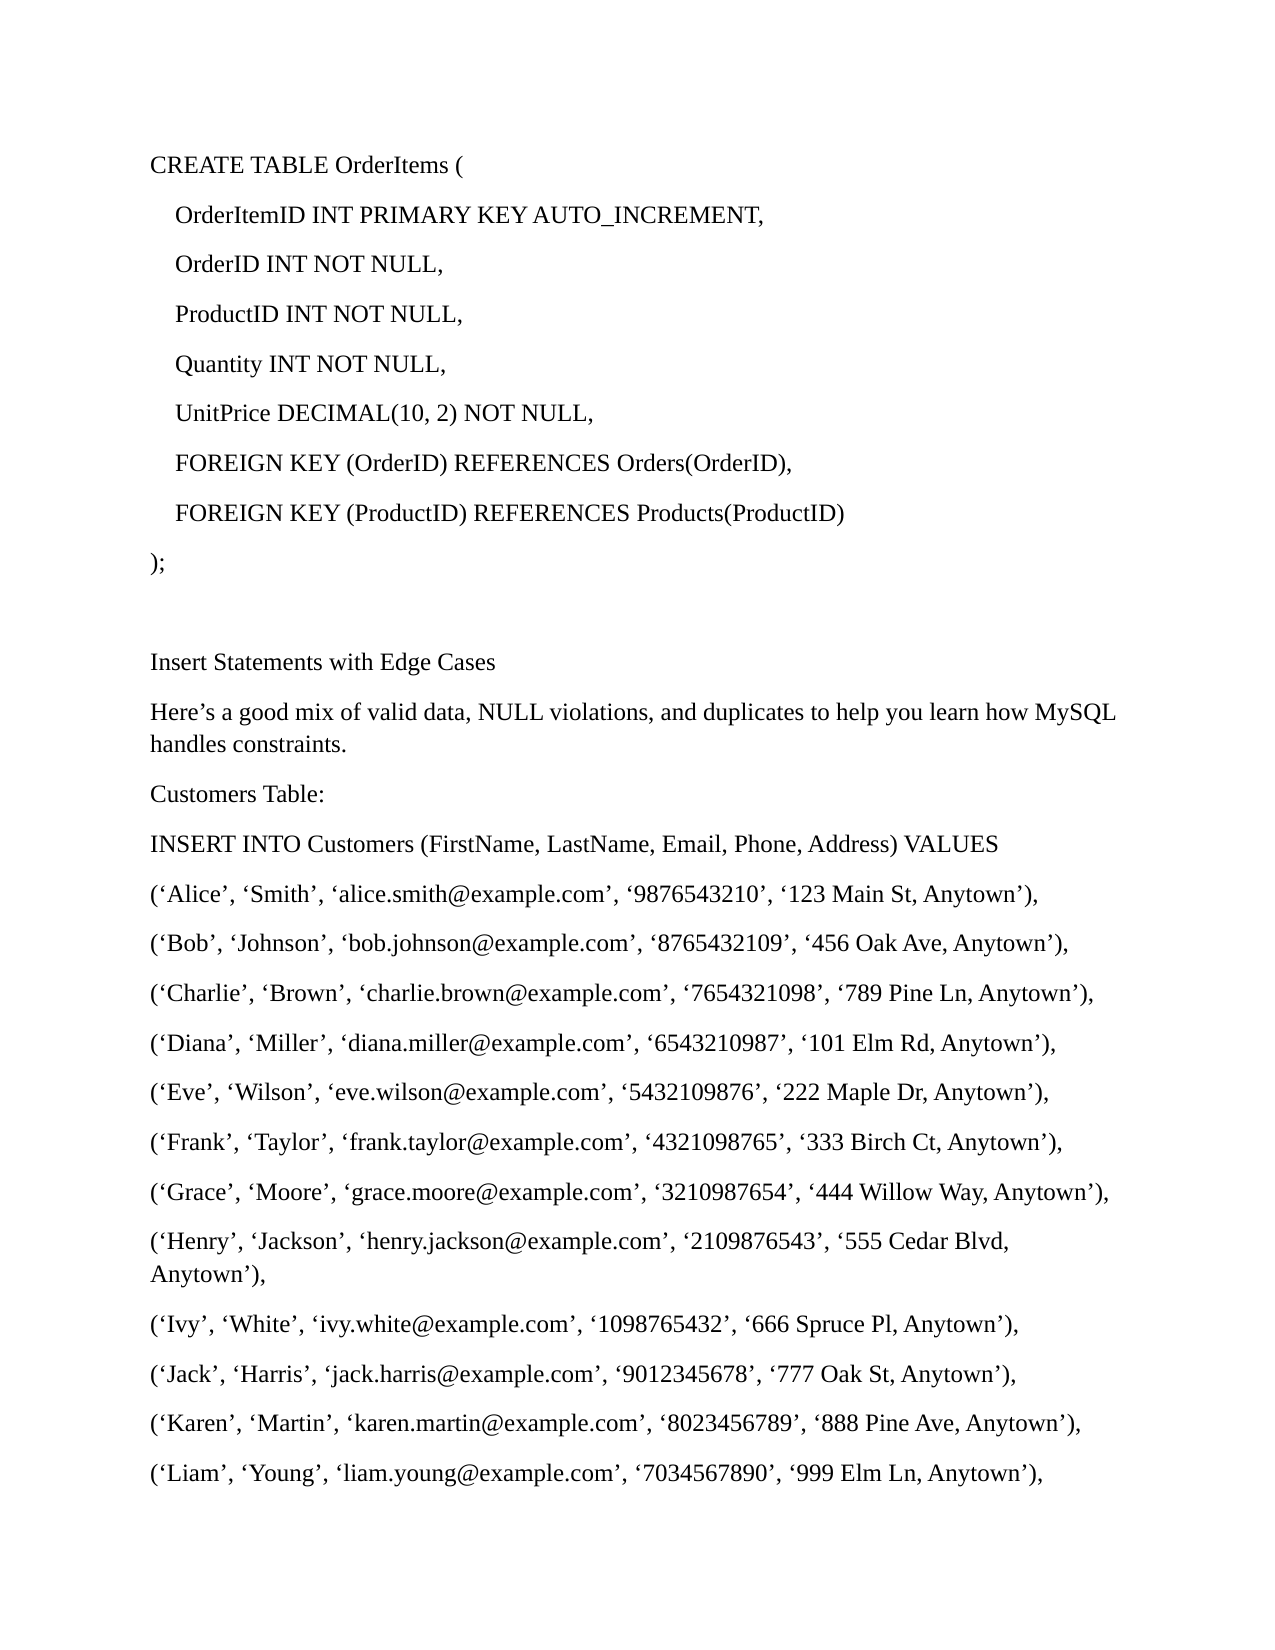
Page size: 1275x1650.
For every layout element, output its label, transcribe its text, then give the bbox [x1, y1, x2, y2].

text (‘Alice’, ‘Smith’, ‘alice.smith@example.com’, ‘9876543210’, ‘123 Main St, Anytown’), [150, 879, 1125, 907]
text (‘Henry’, ‘Jackson’, ‘henry.jackson@example.com’, ‘2109876543’, ‘555 Cedar Blvd, Anytown’), [150, 1226, 1125, 1288]
text OrderID INT NOT NULL, [150, 249, 1125, 278]
text (‘Frank’, ‘Taylor’, ‘frank.taylor@example.com’, ‘4321098765’, ‘333 Birch Ct, Anytown’), [150, 1127, 1125, 1156]
text Quantity INT NOT NULL, [150, 349, 1125, 377]
text CREATE TABLE OrderItems ( [150, 150, 1125, 179]
text INSERT INTO Customers (FirstName, LastName, Email, Phone, Address) VALUES [150, 829, 1125, 858]
text UnitPrice DECIMAL(10, 2) NOT NULL, [150, 398, 1125, 427]
text Insert Statements with Edge Cases [150, 647, 1125, 676]
text FOREIGN KEY (ProductID) REFERENCES Products(ProductID) [150, 498, 1125, 527]
text (‘Diana’, ‘Miller’, ‘diana.miller@example.com’, ‘6543210987’, ‘101 Elm Rd, Anytown’), [150, 1028, 1125, 1056]
text (‘Jack’, ‘Harris’, ‘jack.harris@example.com’, ‘9012345678’, ‘777 Oak St, Anytown’), [150, 1359, 1125, 1388]
text Customers Table: [150, 779, 1125, 808]
text (‘Bob’, ‘Johnson’, ‘bob.johnson@example.com’, ‘8765432109’, ‘456 Oak Ave, Anytown’), [150, 928, 1125, 957]
text ); [150, 547, 1125, 576]
text (‘Ivy’, ‘White’, ‘ivy.white@example.com’, ‘1098765432’, ‘666 Spruce Pl, Anytown’), [150, 1309, 1125, 1338]
text ProductID INT NOT NULL, [150, 299, 1125, 328]
text (‘Eve’, ‘Wilson’, ‘eve.wilson@example.com’, ‘5432109876’, ‘222 Maple Dr, Anytown’), [150, 1077, 1125, 1106]
text OrderItemID INT PRIMARY KEY AUTO_INCREMENT, [150, 200, 1125, 228]
text (‘Karen’, ‘Martin’, ‘karen.martin@example.com’, ‘8023456789’, ‘888 Pine Ave, Anytown’), [150, 1408, 1125, 1437]
text (‘Charlie’, ‘Brown’, ‘charlie.brown@example.com’, ‘7654321098’, ‘789 Pine Ln, Anytown’), [150, 978, 1125, 1007]
text FOREIGN KEY (OrderID) REFERENCES Orders(OrderID), [150, 448, 1125, 477]
text (‘Grace’, ‘Moore’, ‘grace.moore@example.com’, ‘3210987654’, ‘444 Willow Way, Anytown’), [150, 1177, 1125, 1206]
text Here’s a good mix of valid data, NULL violations, and duplicates to help you learn how MySQL handles constraints. [150, 697, 1125, 758]
text (‘Liam’, ‘Young’, ‘liam.young@example.com’, ‘7034567890’, ‘999 Elm Ln, Anytown’), [150, 1458, 1125, 1487]
